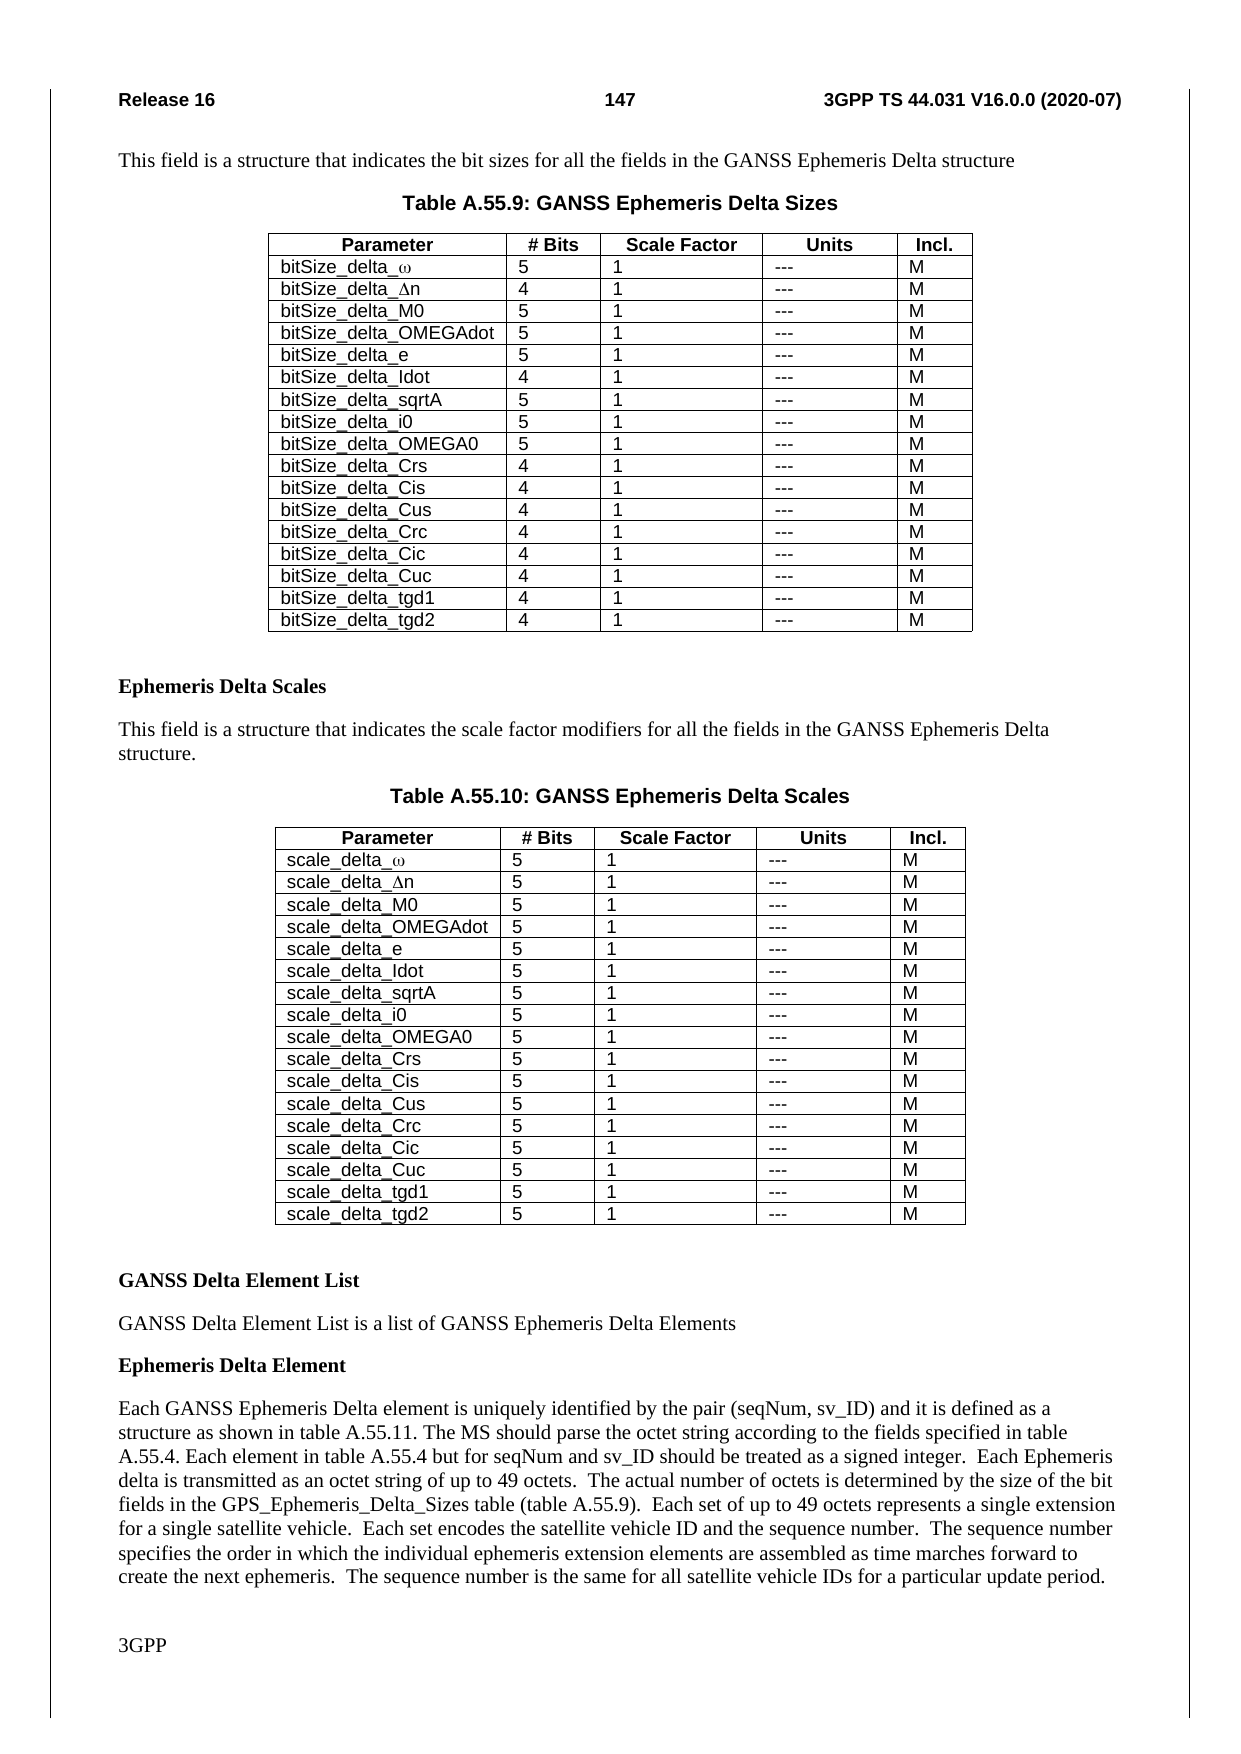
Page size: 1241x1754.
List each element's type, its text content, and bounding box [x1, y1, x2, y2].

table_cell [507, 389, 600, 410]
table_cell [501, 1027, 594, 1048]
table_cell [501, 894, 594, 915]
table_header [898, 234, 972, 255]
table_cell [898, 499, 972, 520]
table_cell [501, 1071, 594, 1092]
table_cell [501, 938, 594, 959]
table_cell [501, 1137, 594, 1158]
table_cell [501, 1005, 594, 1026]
text GANSS Delta Element List [118, 1268, 1122, 1292]
text Each GANSS Ephemeris Delta element is uniquely identified by the pair (seqNum, sv_ID) and it is defined as a structure as shown in table A.55.11. The MS should parse the octet string according to the fields specified in table A.55.4. Each element in table A.55.4 but for seqNum and sv_ID should be treated as a signed integer. Each Ephemeris delta is transmitted as an octet string of up to 49 octets. The actual number of octets is determined by the size of the bit fields in the GPS_Ephemeris_Delta_Sizes table (table A.55.9). Each set of up to 49 octets represents a single extension for a single satellite vehicle. Each set encodes the satellite vehicle ID and the sequence number. The sequence number specifies the order in which the individual ephemeris extension elements are assembled as time marches forward to create the next ephemeris. The sequence number is the same for all satellite vehicle IDs for a particular update period. [118, 1396, 1122, 1588]
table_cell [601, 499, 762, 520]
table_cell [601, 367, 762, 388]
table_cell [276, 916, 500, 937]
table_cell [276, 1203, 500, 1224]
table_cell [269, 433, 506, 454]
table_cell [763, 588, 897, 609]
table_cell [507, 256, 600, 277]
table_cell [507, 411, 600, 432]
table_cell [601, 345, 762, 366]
text Table A.55.10: GANSS Ephemeris Delta Scales [118, 784, 1122, 808]
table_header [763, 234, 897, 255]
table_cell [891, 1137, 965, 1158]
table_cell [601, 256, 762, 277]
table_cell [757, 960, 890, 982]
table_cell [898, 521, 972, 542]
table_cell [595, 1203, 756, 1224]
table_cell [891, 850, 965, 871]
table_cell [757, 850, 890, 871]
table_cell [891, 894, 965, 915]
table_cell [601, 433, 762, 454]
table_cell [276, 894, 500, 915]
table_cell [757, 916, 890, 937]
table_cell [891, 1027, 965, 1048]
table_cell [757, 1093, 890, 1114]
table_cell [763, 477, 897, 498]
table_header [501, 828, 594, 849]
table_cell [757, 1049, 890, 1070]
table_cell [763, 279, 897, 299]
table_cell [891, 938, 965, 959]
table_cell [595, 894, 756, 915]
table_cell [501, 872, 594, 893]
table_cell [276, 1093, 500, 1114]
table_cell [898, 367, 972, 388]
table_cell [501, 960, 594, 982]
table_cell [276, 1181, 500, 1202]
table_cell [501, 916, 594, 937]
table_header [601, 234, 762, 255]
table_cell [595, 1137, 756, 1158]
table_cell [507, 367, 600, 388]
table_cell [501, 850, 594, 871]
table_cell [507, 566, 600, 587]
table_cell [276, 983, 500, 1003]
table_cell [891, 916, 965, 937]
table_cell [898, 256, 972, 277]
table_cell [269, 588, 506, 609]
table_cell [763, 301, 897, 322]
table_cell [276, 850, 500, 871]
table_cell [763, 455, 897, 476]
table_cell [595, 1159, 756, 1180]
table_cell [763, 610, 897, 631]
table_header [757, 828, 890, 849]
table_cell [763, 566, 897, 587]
text Table A.55.9: GANSS Ephemeris Delta Sizes [118, 190, 1122, 214]
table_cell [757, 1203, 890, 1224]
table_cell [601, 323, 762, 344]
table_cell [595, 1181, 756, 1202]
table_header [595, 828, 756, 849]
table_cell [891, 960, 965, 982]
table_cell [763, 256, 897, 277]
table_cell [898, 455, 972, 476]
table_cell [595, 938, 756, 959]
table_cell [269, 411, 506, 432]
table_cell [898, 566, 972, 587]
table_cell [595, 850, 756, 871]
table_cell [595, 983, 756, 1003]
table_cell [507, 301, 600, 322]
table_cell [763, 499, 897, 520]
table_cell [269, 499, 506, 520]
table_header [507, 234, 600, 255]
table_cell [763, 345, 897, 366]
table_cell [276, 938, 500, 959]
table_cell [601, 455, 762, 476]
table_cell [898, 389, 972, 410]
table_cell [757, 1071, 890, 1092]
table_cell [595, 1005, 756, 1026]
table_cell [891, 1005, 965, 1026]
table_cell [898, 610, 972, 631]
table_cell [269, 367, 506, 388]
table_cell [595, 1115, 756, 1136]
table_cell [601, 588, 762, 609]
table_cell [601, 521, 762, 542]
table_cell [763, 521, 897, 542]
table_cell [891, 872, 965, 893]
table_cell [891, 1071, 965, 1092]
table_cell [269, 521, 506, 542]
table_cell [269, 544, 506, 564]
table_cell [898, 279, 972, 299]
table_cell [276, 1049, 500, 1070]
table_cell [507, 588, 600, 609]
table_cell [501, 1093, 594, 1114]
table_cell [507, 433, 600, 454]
text This field is a structure that indicates the scale factor modifiers for all the fields in the GANSS Ephemeris Delta structure. [118, 717, 1122, 765]
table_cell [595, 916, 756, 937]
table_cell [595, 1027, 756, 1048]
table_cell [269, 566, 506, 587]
text This field is a structure that indicates the bit sizes for all the fields in the GANSS Ephemeris Delta structure [118, 148, 1122, 172]
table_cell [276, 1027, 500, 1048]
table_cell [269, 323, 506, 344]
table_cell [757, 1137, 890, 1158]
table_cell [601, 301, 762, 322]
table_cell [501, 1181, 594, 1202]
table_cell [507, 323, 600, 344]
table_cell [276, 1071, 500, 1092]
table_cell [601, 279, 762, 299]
text Ephemeris Delta Scales [118, 674, 1122, 698]
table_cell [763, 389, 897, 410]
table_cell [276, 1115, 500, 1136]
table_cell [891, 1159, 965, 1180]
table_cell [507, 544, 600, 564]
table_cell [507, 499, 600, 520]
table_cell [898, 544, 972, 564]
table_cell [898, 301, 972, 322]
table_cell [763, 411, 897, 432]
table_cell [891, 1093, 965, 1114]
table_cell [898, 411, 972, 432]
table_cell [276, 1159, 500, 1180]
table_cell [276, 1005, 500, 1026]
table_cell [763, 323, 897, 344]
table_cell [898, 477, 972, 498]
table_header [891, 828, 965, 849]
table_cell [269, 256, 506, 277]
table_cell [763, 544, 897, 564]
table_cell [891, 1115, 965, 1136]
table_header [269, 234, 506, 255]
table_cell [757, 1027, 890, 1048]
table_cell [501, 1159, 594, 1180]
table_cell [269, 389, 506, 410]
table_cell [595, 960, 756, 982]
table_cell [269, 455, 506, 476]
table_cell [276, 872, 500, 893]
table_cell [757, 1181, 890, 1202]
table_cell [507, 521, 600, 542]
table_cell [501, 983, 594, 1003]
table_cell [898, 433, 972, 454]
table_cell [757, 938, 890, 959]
text GANSS Delta Element List is a list of GANSS Ephemeris Delta Elements [118, 1310, 1122, 1334]
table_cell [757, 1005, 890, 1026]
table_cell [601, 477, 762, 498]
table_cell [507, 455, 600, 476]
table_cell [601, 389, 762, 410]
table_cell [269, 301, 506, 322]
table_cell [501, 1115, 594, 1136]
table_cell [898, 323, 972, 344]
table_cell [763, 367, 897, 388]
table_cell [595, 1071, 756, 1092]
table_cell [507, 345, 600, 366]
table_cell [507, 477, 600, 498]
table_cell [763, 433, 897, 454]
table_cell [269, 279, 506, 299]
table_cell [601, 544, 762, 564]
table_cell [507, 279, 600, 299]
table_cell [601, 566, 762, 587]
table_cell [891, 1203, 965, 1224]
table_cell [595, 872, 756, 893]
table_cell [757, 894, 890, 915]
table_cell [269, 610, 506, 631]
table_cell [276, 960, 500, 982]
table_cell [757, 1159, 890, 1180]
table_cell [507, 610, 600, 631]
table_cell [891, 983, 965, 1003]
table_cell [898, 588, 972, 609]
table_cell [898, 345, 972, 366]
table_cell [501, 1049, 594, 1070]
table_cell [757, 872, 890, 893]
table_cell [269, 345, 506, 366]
text Ephemeris Delta Element [118, 1353, 1122, 1377]
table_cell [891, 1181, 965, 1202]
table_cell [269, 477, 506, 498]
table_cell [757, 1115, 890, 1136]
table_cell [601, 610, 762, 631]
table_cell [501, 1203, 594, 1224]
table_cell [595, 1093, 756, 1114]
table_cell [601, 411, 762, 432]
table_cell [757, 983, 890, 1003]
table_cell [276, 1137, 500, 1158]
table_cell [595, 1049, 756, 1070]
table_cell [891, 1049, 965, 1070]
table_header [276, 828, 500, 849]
